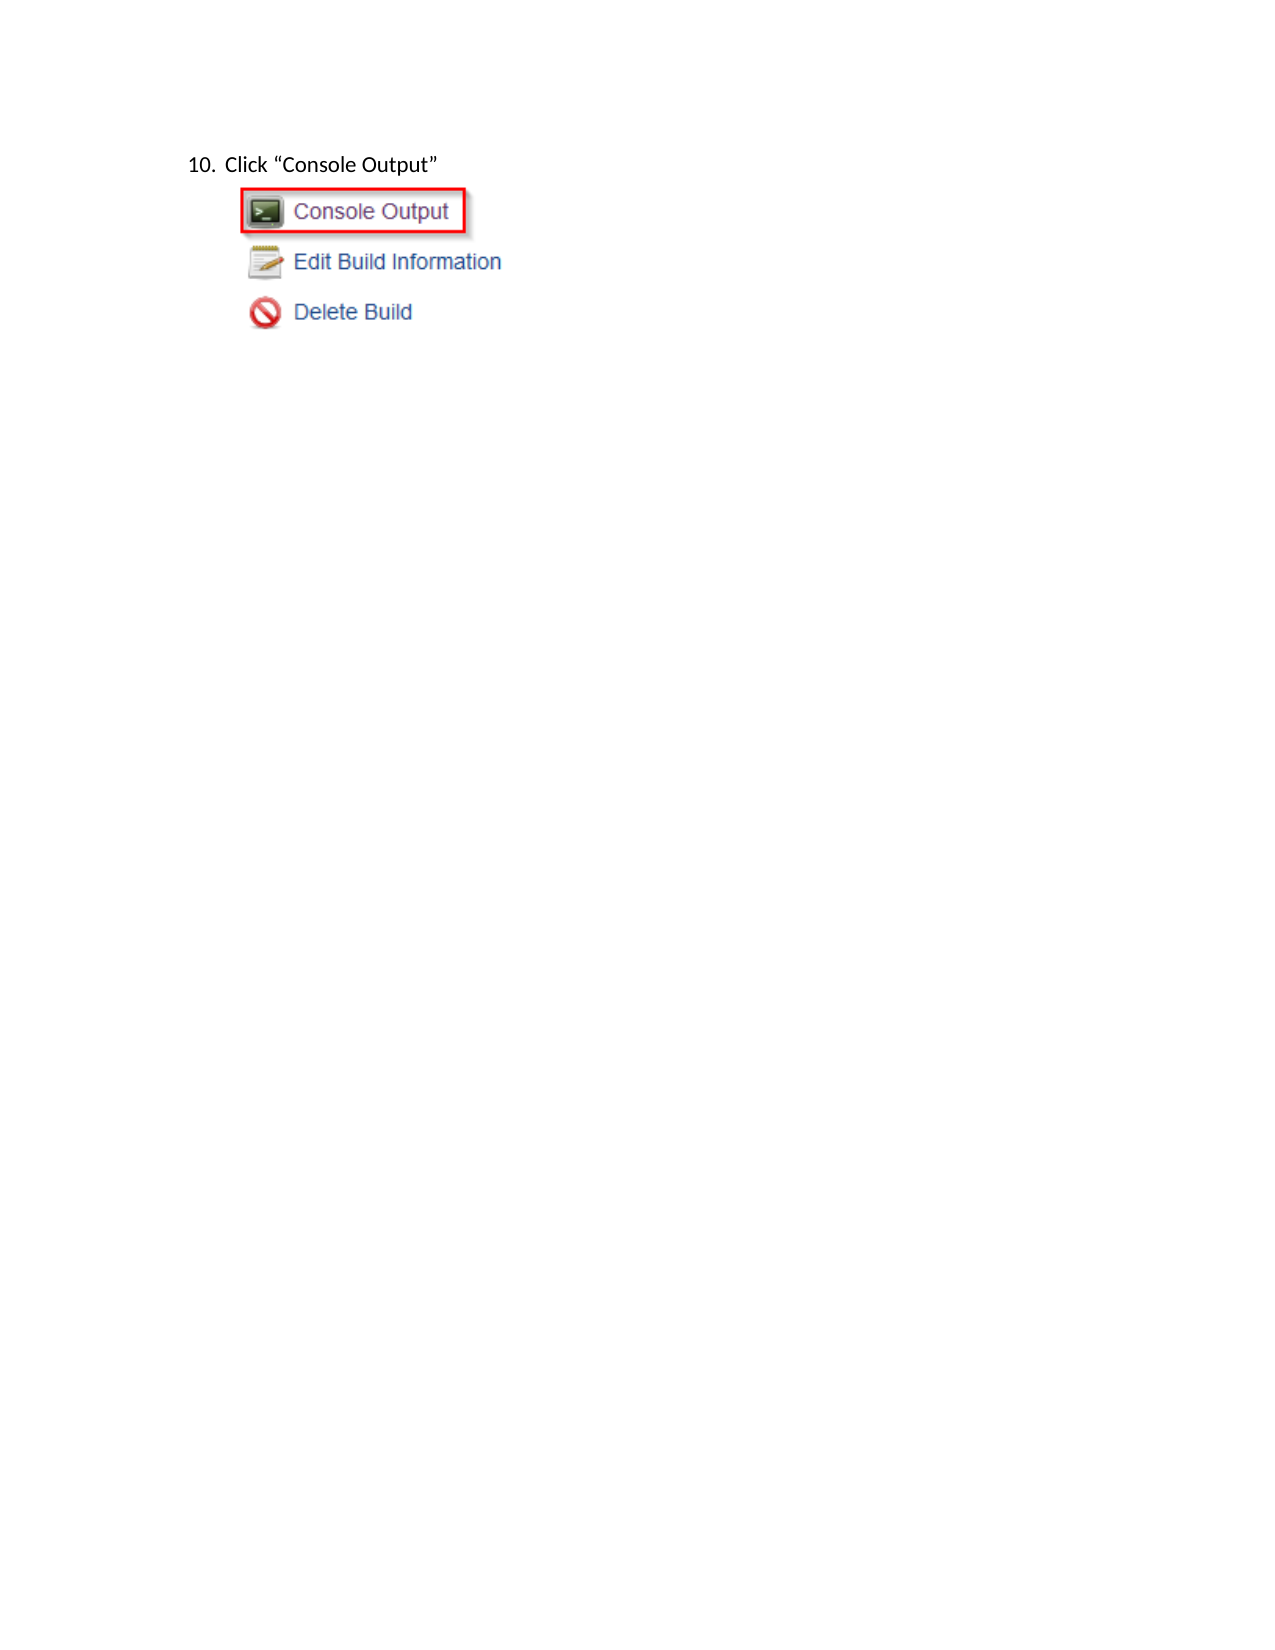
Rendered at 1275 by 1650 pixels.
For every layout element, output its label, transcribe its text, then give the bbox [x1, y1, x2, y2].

picture [225, 180, 571, 345]
